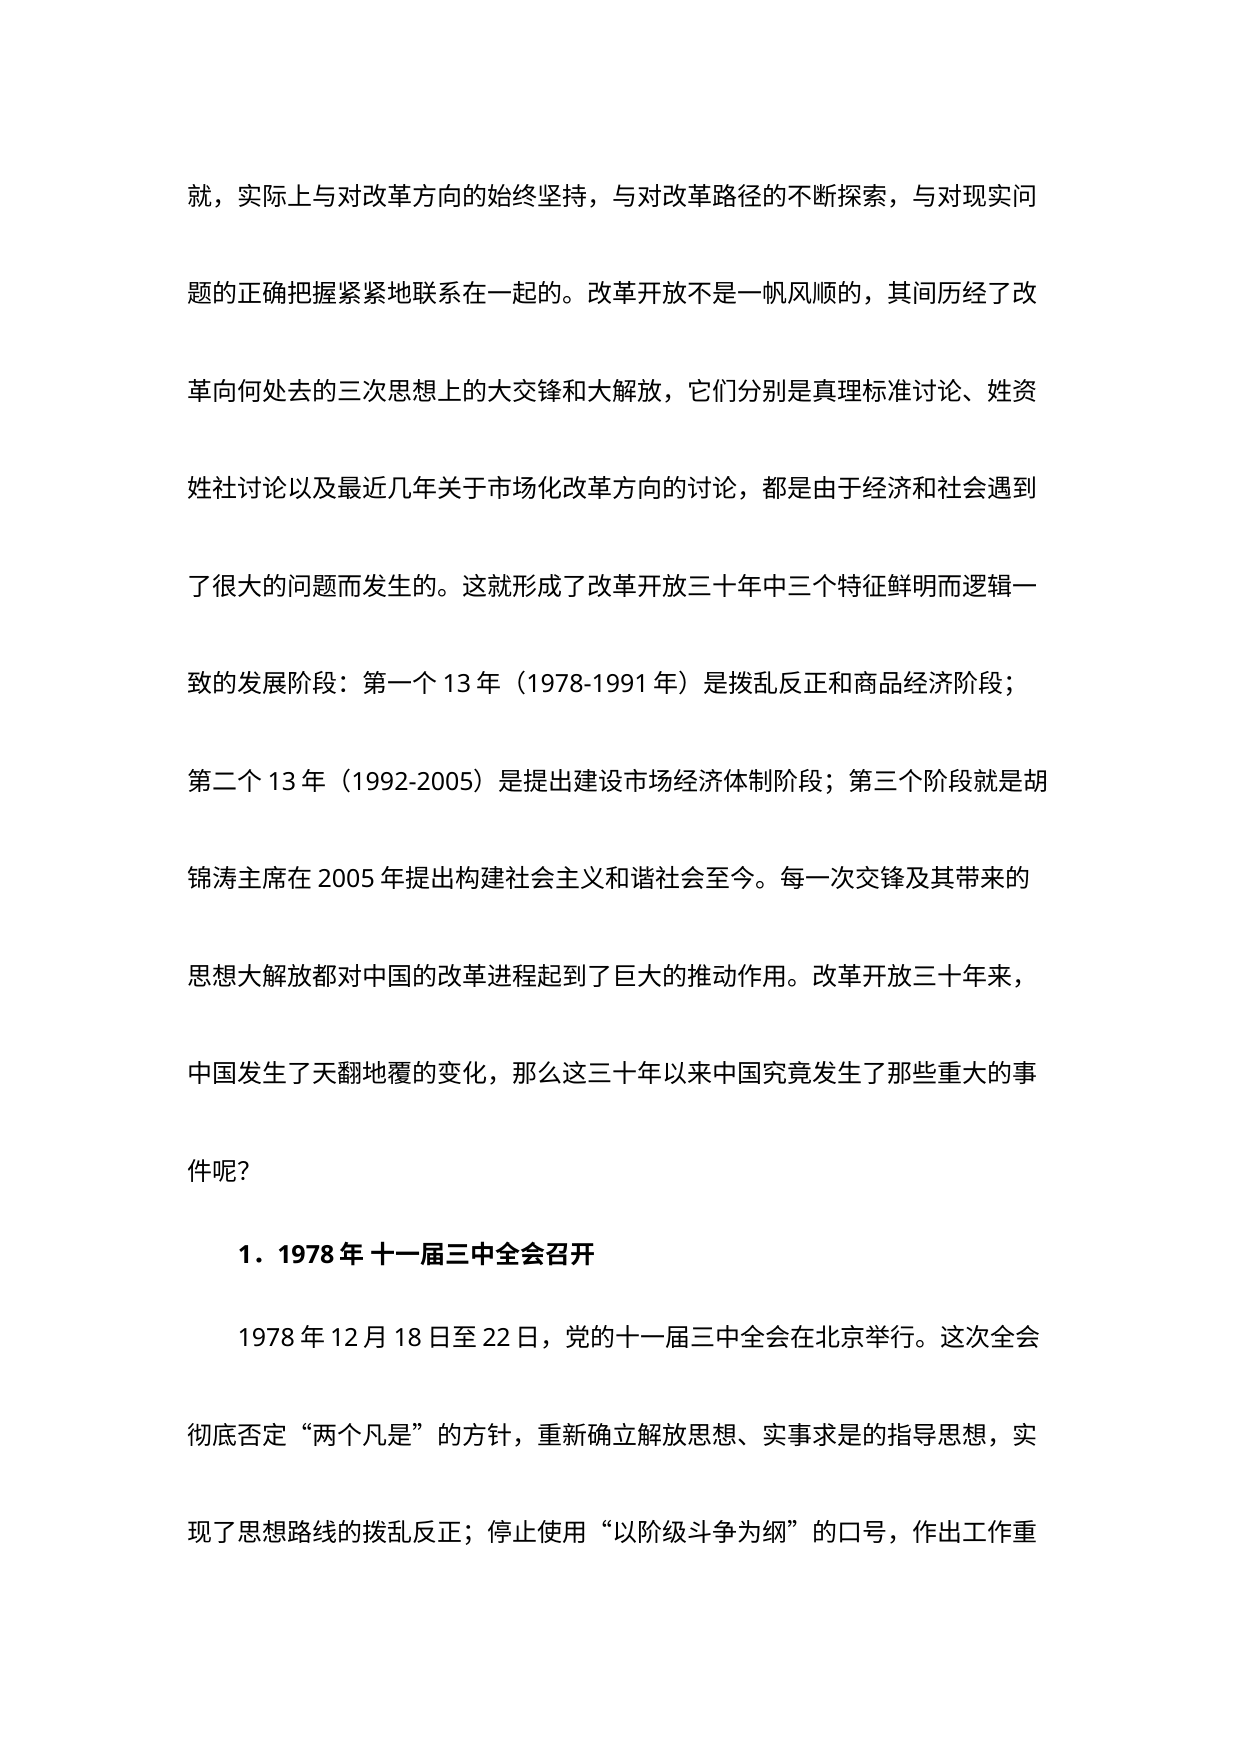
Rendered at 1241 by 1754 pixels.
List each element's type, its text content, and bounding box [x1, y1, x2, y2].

text 1．1978年 十一届三中全会召开 [187, 1220, 1053, 1285]
